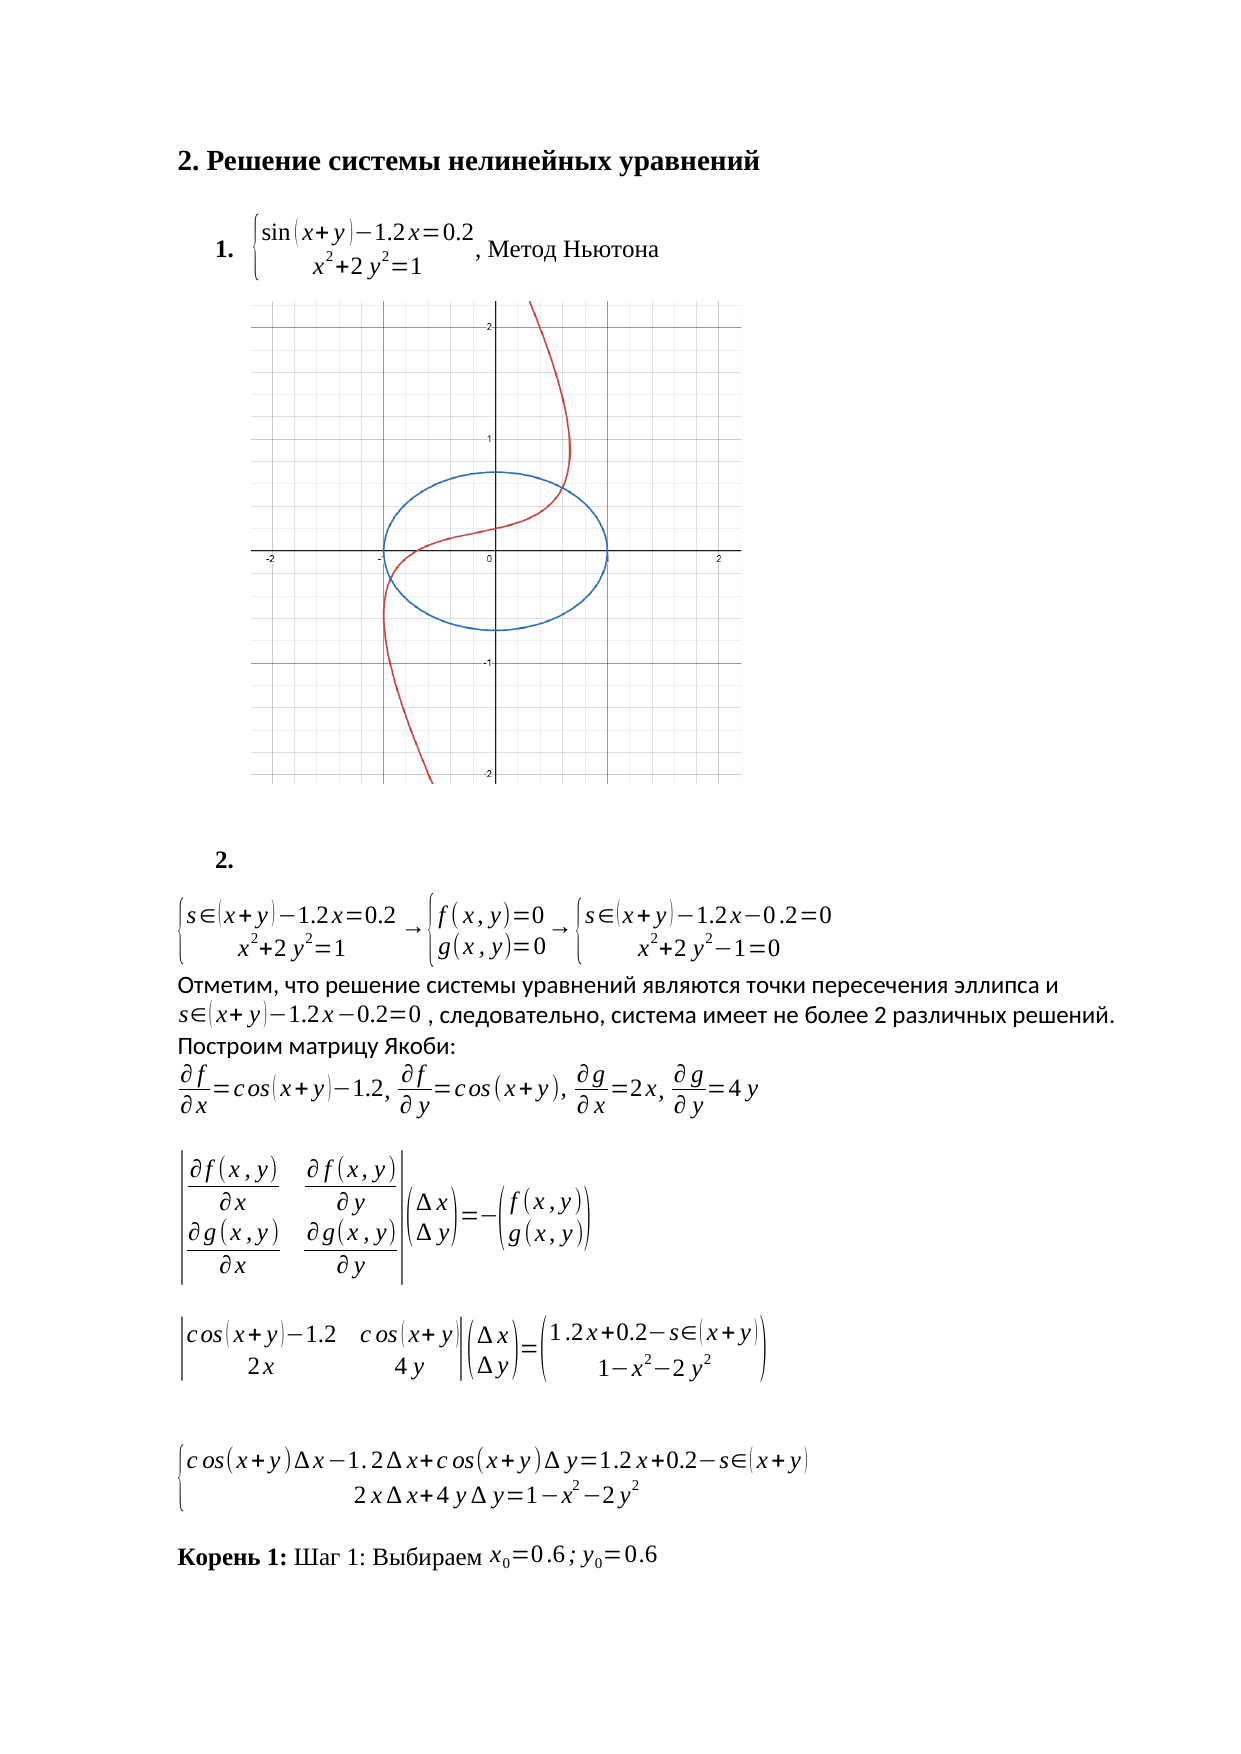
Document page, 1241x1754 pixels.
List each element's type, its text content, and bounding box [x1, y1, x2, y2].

text , , [177, 1060, 1152, 1119]
list , Метод Ньютона [215, 213, 1152, 283]
subtitle 2. Решение системы нелинейных уравнений [177, 143, 1152, 177]
text Корень 1: Шаг 1: Выбираем [177, 1541, 1152, 1572]
text Отметим, что решение системы уравнений являются точки пересечения эллипса и , следовательно, система имеет не более 2 различных решений. [177, 969, 1152, 1030]
picture [251, 301, 742, 784]
text Построим матрицу Якоби: [177, 1030, 1152, 1060]
